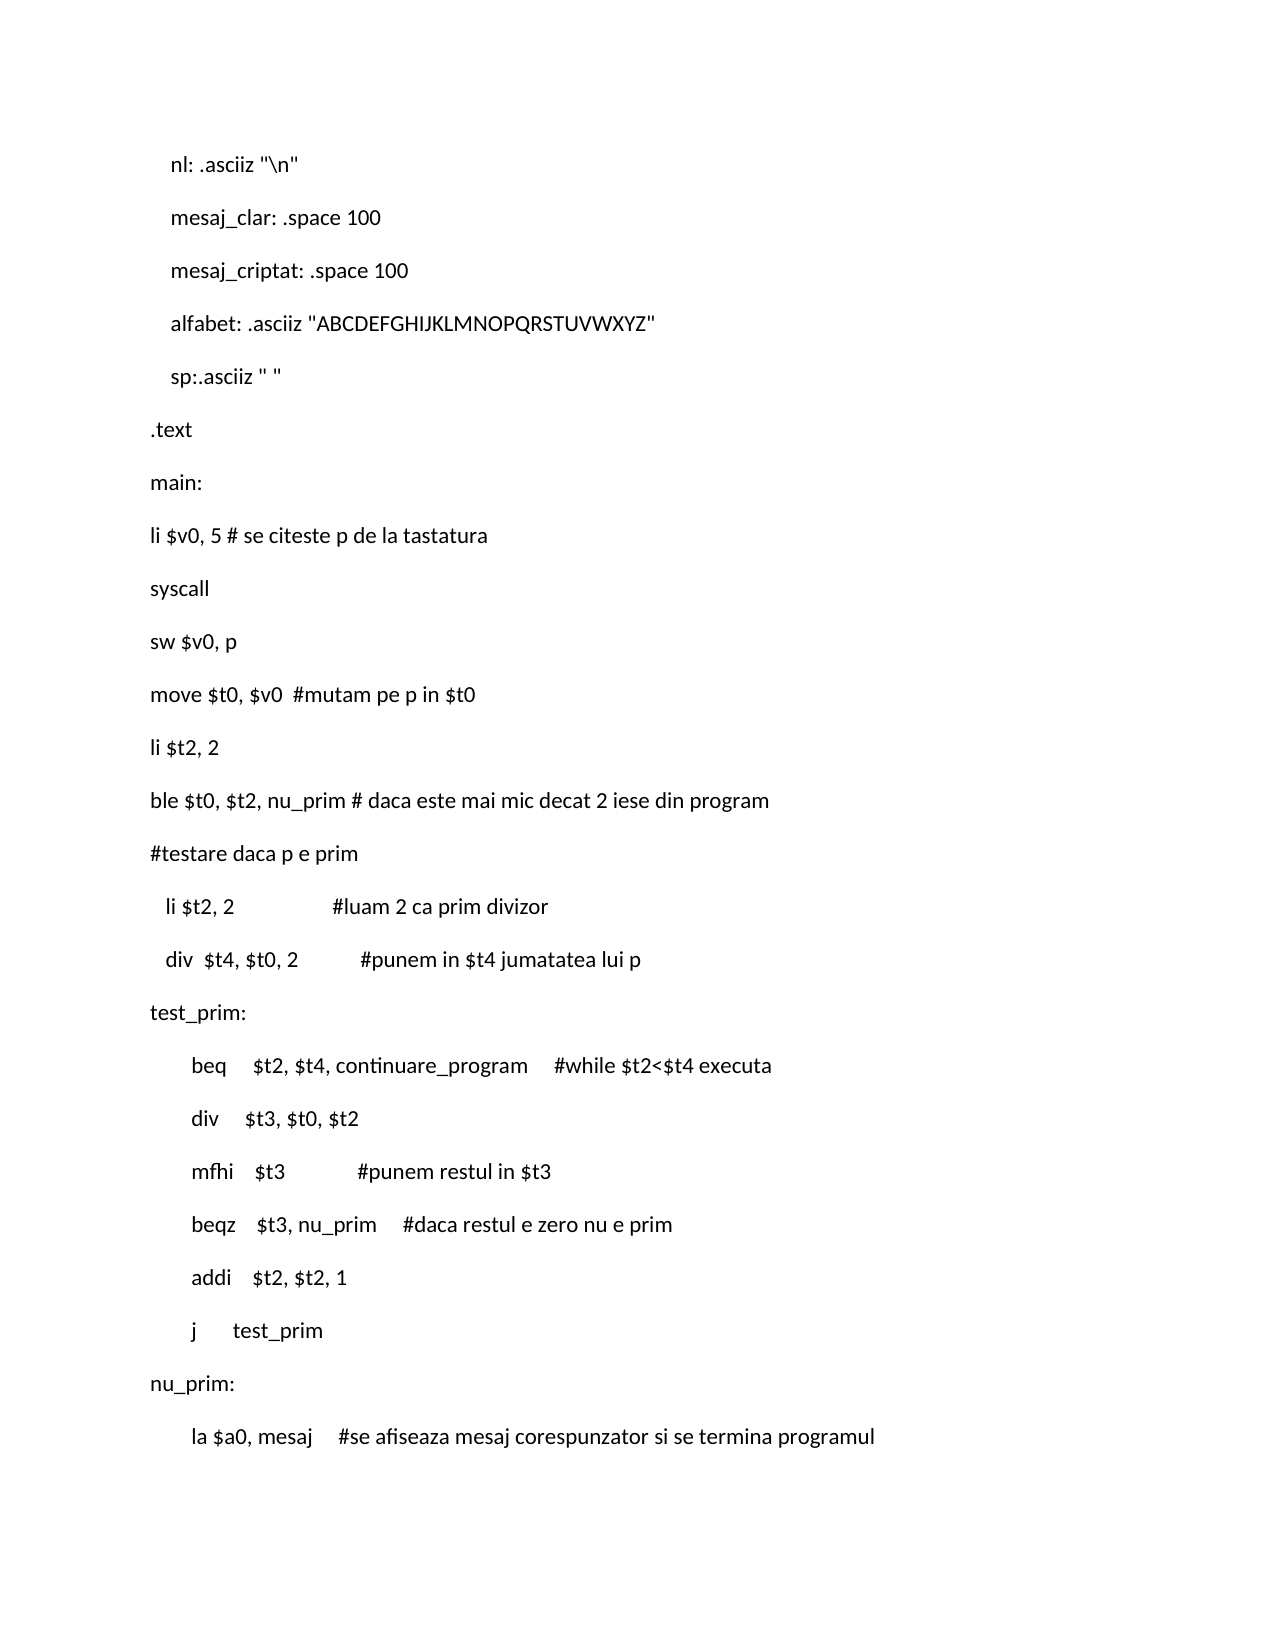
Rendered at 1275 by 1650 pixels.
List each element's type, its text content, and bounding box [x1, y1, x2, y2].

text mesaj_criptat: .space 100 [150, 256, 1125, 284]
text syscall [150, 574, 1125, 602]
text sw $v0, p [150, 627, 1125, 655]
text mfhi $t3 #punem restul in $t3 [150, 1157, 1125, 1185]
text sp:.asciiz " " [150, 362, 1125, 390]
text div $t4, $t0, 2 #punem in $t4 jumatatea lui p [150, 945, 1125, 973]
text beq $t2, $t4, continuare_program #while $t2<$t4 executa [150, 1051, 1125, 1079]
text addi $t2, $t2, 1 [150, 1263, 1125, 1291]
text nl: .asciiz "\n" [150, 150, 1125, 178]
text test_prim: [150, 998, 1125, 1026]
text alfabet: .asciiz "ABCDEFGHIJKLMNOPQRSTUVWXYZ" [150, 309, 1125, 337]
text div $t3, $t0, $t2 [150, 1104, 1125, 1132]
text li $t2, 2 [150, 733, 1125, 761]
text nu_prim: [150, 1369, 1125, 1397]
text move $t0, $v0 #mutam pe p in $t0 [150, 680, 1125, 708]
text la $a0, mesaj #se afiseaza mesaj corespunzator si se termina programul [150, 1422, 1125, 1451]
text mesaj_clar: .space 100 [150, 203, 1125, 231]
text #testare daca p e prim [150, 839, 1125, 867]
text j test_prim [150, 1316, 1125, 1344]
text ble $t0, $t2, nu_prim # daca este mai mic decat 2 iese din program [150, 786, 1125, 814]
text beqz $t3, nu_prim #daca restul e zero nu e prim [150, 1210, 1125, 1238]
text .text [150, 415, 1125, 443]
text main: [150, 468, 1125, 496]
text li $v0, 5 # se citeste p de la tastatura [150, 521, 1125, 549]
text li $t2, 2 #luam 2 ca prim divizor [150, 892, 1125, 920]
